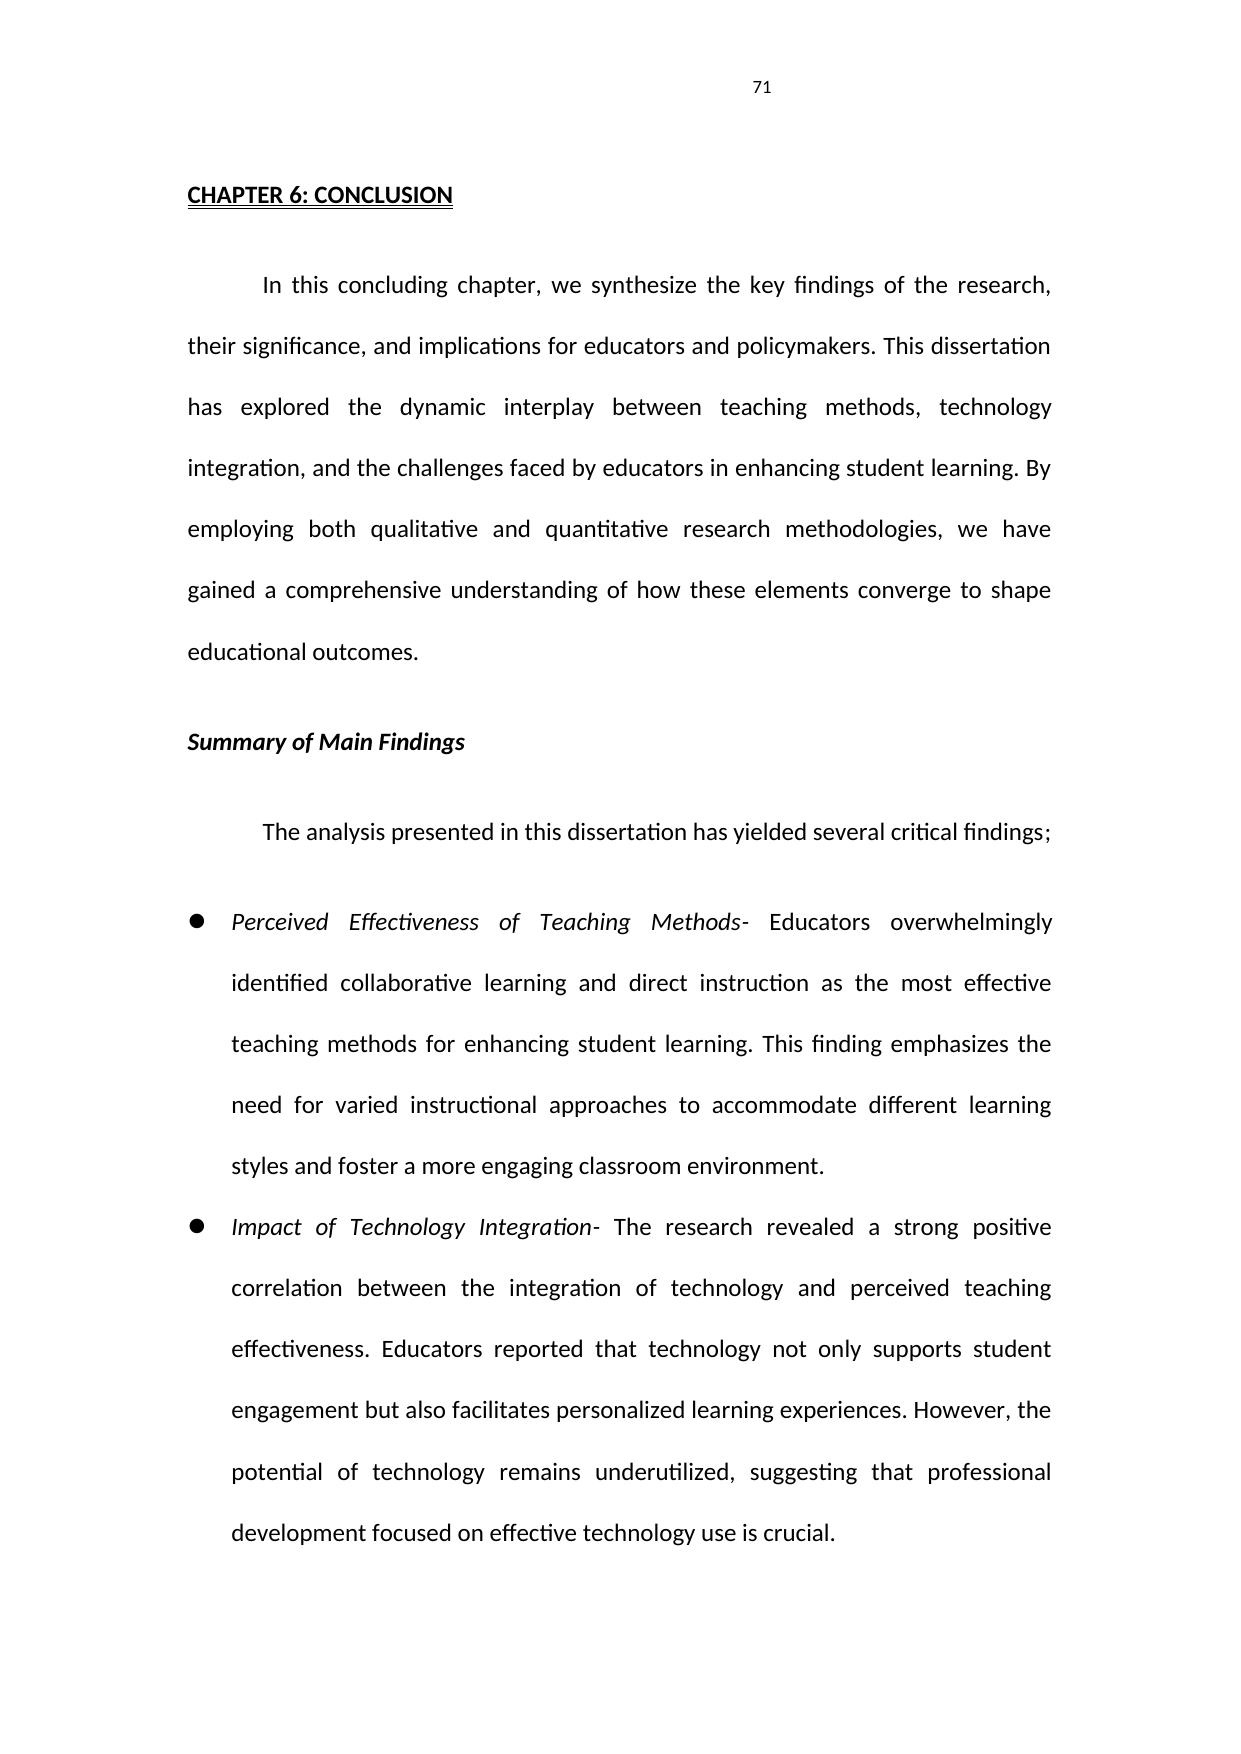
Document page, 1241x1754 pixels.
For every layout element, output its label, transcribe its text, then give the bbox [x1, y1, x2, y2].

list Perceived Effectiveness of Teaching Methods- Educators overwhelmingly identified collaborative learning and direct instruction as the most effective teaching methods for enhancing student learning. This finding emphasizes the need for varied instructional approaches to accommodate different learning styles and foster a more engaging classroom environment. [187, 906, 1053, 1181]
text CHAPTER 6: CONCLUSION [187, 179, 1053, 210]
text Summary of Main Findings [187, 726, 1053, 756]
list Impact of Technology Integration- The research revealed a strong positive correlation between the integration of technology and perceived teaching effectiveness. Educators reported that technology not only supports student engagement but also facilitates personalized learning experiences. However, the potential of technology remains underutilized, suggesting that professional development focused on effective technology use is crucial. [187, 1241, 1053, 1576]
text In this concluding chapter, we synthesize the key findings of the research, their significance, and implications for educators and policymakers. This dissertation has explored the dynamic interplay between teaching methods, technology integration, and the challenges faced by educators in enhancing student learning. By employing both qualitative and quantitative research methodologies, we have gained a comprehensive understanding of how these elements converge to shape educational outcomes. [187, 269, 1053, 666]
text The analysis presented in this dissertation has yielded several critical findings; [187, 816, 1053, 847]
